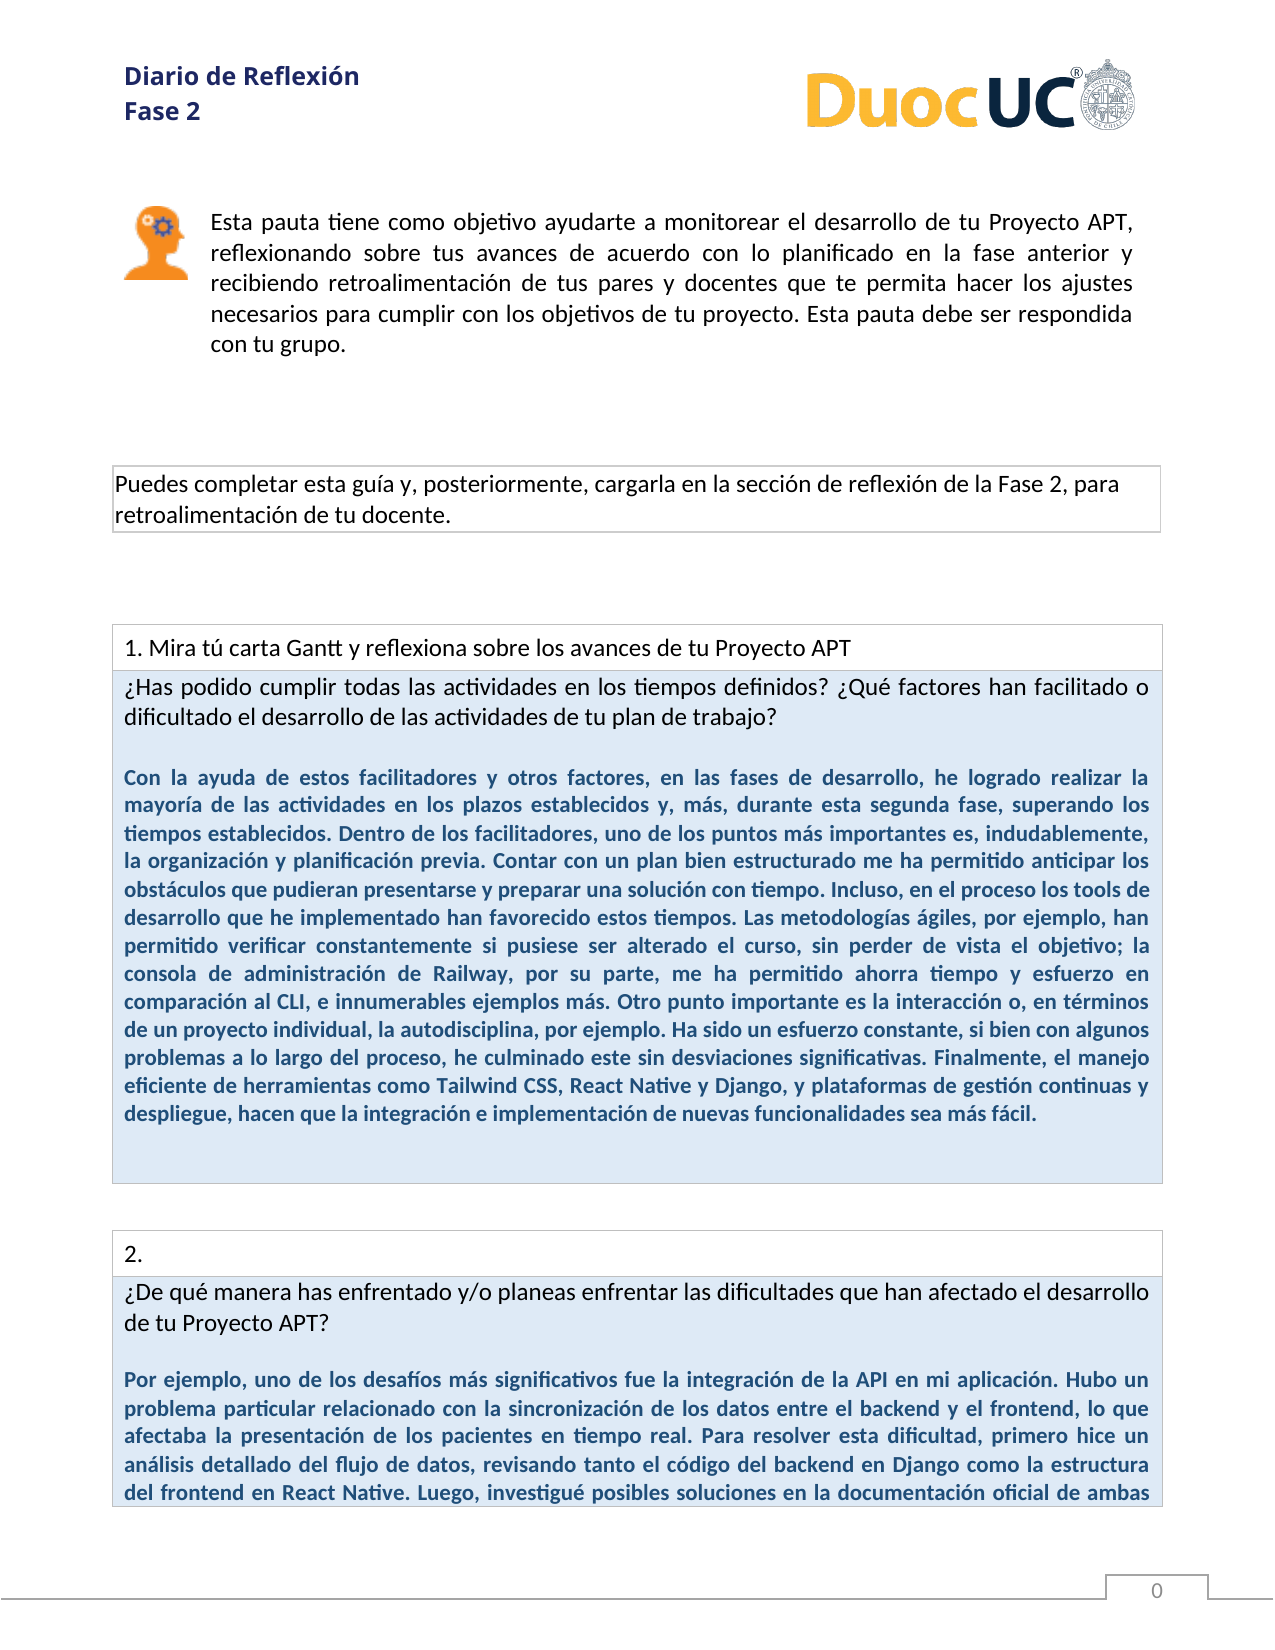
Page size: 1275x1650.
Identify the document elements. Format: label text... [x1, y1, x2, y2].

picture [807, 59, 1135, 130]
table_cell ¿Has podido cumplir todas las actividades en los tiempos definidos? ¿Qué factores han facilitado o dificultado el desarrollo de las actividades de tu plan de trabajo? Con la ayuda de estos facilitadores y otros factores, en las fases de desarrollo, he logrado realizar la mayoría de las actividades en los plazos establecidos y, más, durante esta segunda fase, superando los tiempos establecidos. Dentro de los facilitadores, uno de los puntos más importantes es, indudablemente, la organización y planificación previa. Contar con un plan bien estructurado me ha permitido anticipar los obstáculos que pudieran presentarse y preparar una solución con tiempo. Incluso, en el proceso los tools de desarrollo que he implementado han favorecido estos tiempos. Las metodologías ágiles, por ejemplo, han permitido verificar constantemente si pusiese ser alterado el curso, sin perder de vista el objetivo; la consola de administración de Railway, por su parte, me ha permitido ahorra tiempo y esfuerzo en comparación al CLI, e innumerables ejemplos más. Otro punto importante es la interacción o, en términos de un proyecto individual, la autodisciplina, por ejemplo. Ha sido un esfuerzo constante, si bien con algunos problemas a lo largo del proceso, he culminado este sin desviaciones significativas. Finalmente, el manejo eficiente de herramientas como Tailwind CSS, React Native y Django, y plataformas de gestión continuas y despliegue, hacen que la integración e implementación de nuevas funcionalidades sea más fácil. [113, 671, 1162, 1183]
table_header 1. Mira tú carta Gantt y reflexiona sobre los avances de tu Proyecto APT [113, 625, 1162, 670]
table_header [112, 207, 199, 435]
table_header Esta pauta tiene como objetivo ayudarte a monitorear el desarrollo de tu Proyecto APT, reflexionando sobre tus avances de acuerdo con lo planificado en la fase anterior y recibiendo retroalimentación de tus pares y docentes que te permita hacer los ajustes necesarios para cumplir con los objetivos de tu proyecto. Esta pauta debe ser respondida con tu grupo. [199, 207, 1146, 435]
table_header Puedes completar esta guía y, posteriormente, cargarla en la sección de reflexión de la Fase 2, para retroalimentación de tu docente. [114, 467, 1160, 531]
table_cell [113, 1277, 1162, 1506]
table_header 2. [113, 1231, 1162, 1276]
